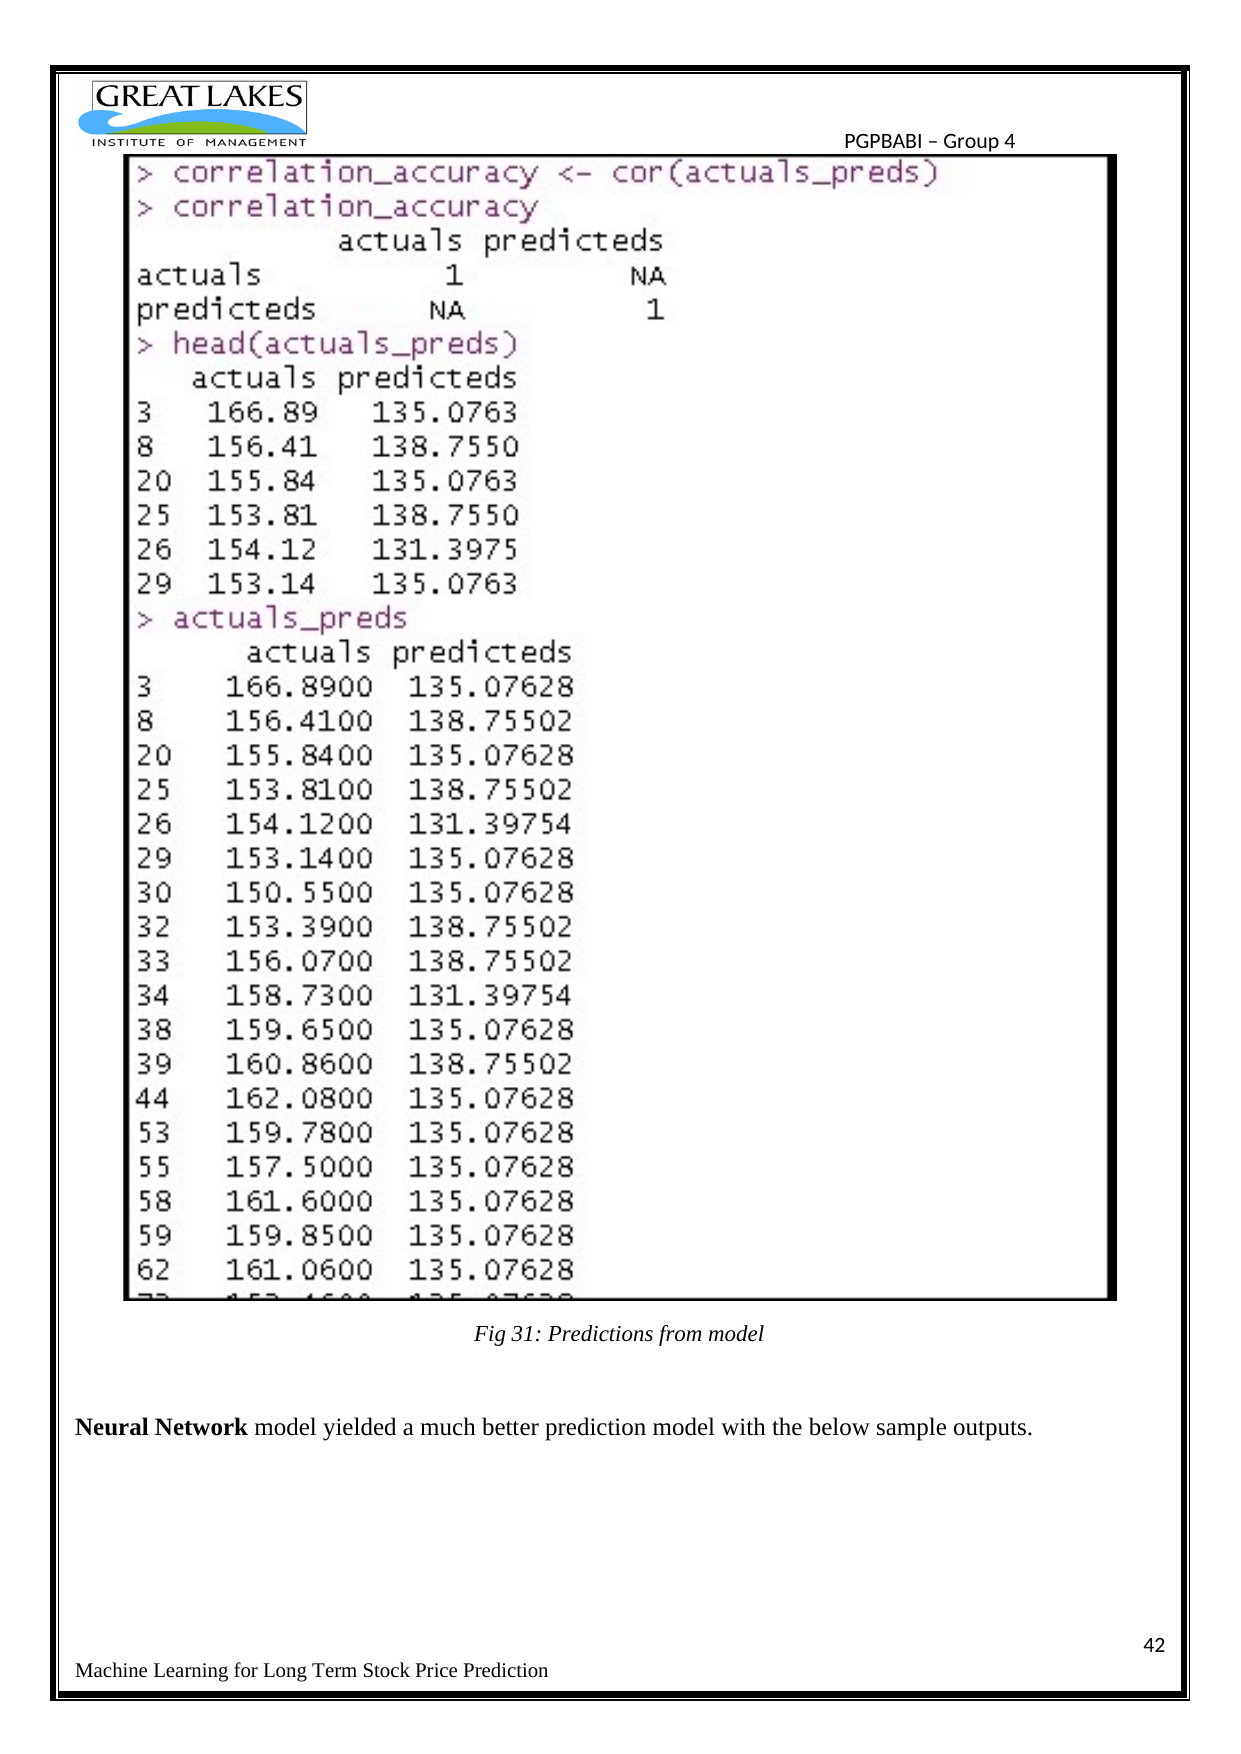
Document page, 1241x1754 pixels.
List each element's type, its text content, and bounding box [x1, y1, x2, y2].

picture [123, 154, 1117, 1301]
picture [75, 76, 311, 149]
text Fig 31: Predictions from model [75, 1319, 1165, 1346]
text Neural Network model yielded a much better prediction model with the below sample outputs. [75, 1412, 1165, 1441]
